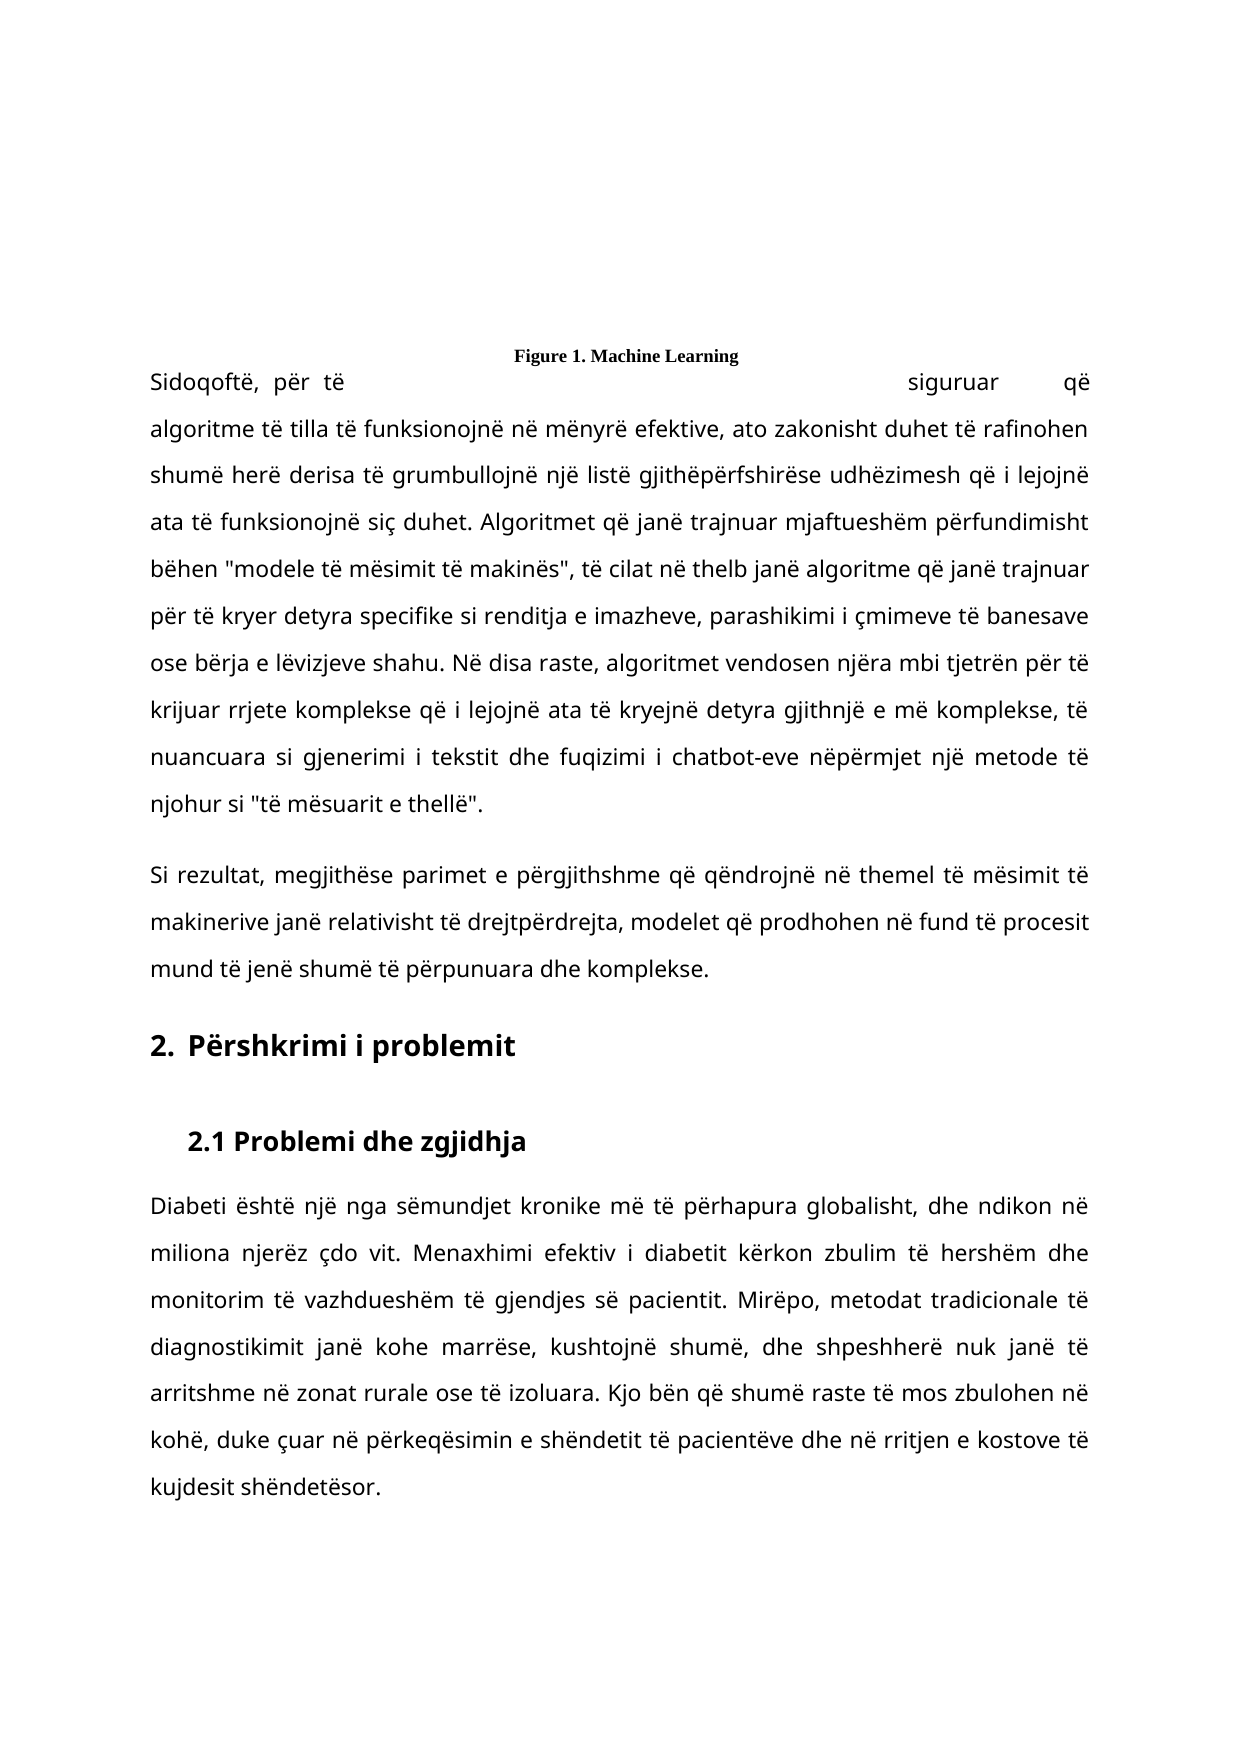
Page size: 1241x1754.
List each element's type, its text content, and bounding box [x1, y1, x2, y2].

text Diabeti është një nga sëmundjet kronike më të përhapura globalisht, dhe ndikon në miliona njerëz çdo vit. Menaxhimi efektiv i diabetit kërkon zbulim të hershëm dhe monitorim të vazhdueshëm të gjendjes së pacientit. Mirëpo, metodat tradicionale të diagnostikimit janë kohe marrëse, kushtojnë shumë, dhe shpeshherë nuk janë të arritshme në zonat rurale ose të izoluara. Kjo bën që shumë raste të mos zbulohen në kohë, duke çuar në përkeqësimin e shëndetit të pacientëve dhe në rritjen e kostove të kujdesit shëndetësor. [150, 1190, 1090, 1502]
subtitle 2.1 Problemi dhe zgjidhja [187, 1122, 1090, 1159]
text Sidoqoftë, për të siguruar që algoritme të tilla të funksionojnë në mënyrë efektive, ato zakonisht duhet të rafinohen shumë herë derisa të grumbullojnë një listë gjithëpërfshirëse udhëzimesh që i lejojnë ata të funksionojnë siç duhet. Algoritmet që janë trajnuar mjaftueshëm përfundimisht bëhen "modele të mësimit të makinës", të cilat në thelb janë algoritme që janë trajnuar për të kryer detyra specifike si renditja e imazheve, parashikimi i çmimeve të banesave ose bërja e lëvizjeve shahu. Në disa raste, algoritmet vendosen njëra mbi tjetrën për të krijuar rrjete komplekse që i lejojnë ata të kryejnë detyra gjithnjë e më komplekse, të nuancuara si gjenerimi i tekstit dhe fuqizimi i chatbot-eve nëpërmjet një metode të njohur si "të mësuarit e thellë". [150, 366, 1090, 819]
text Si rezultat, megjithëse parimet e përgjithshme që qëndrojnë në themel të mësimit të makinerive janë relativisht të drejtpërdrejta, modelet që prodhohen në fund të procesit mund të jenë shumë të përpunuara dhe komplekse. [150, 859, 1090, 984]
subtitle Përshkrimi i problemit [150, 1025, 1090, 1065]
